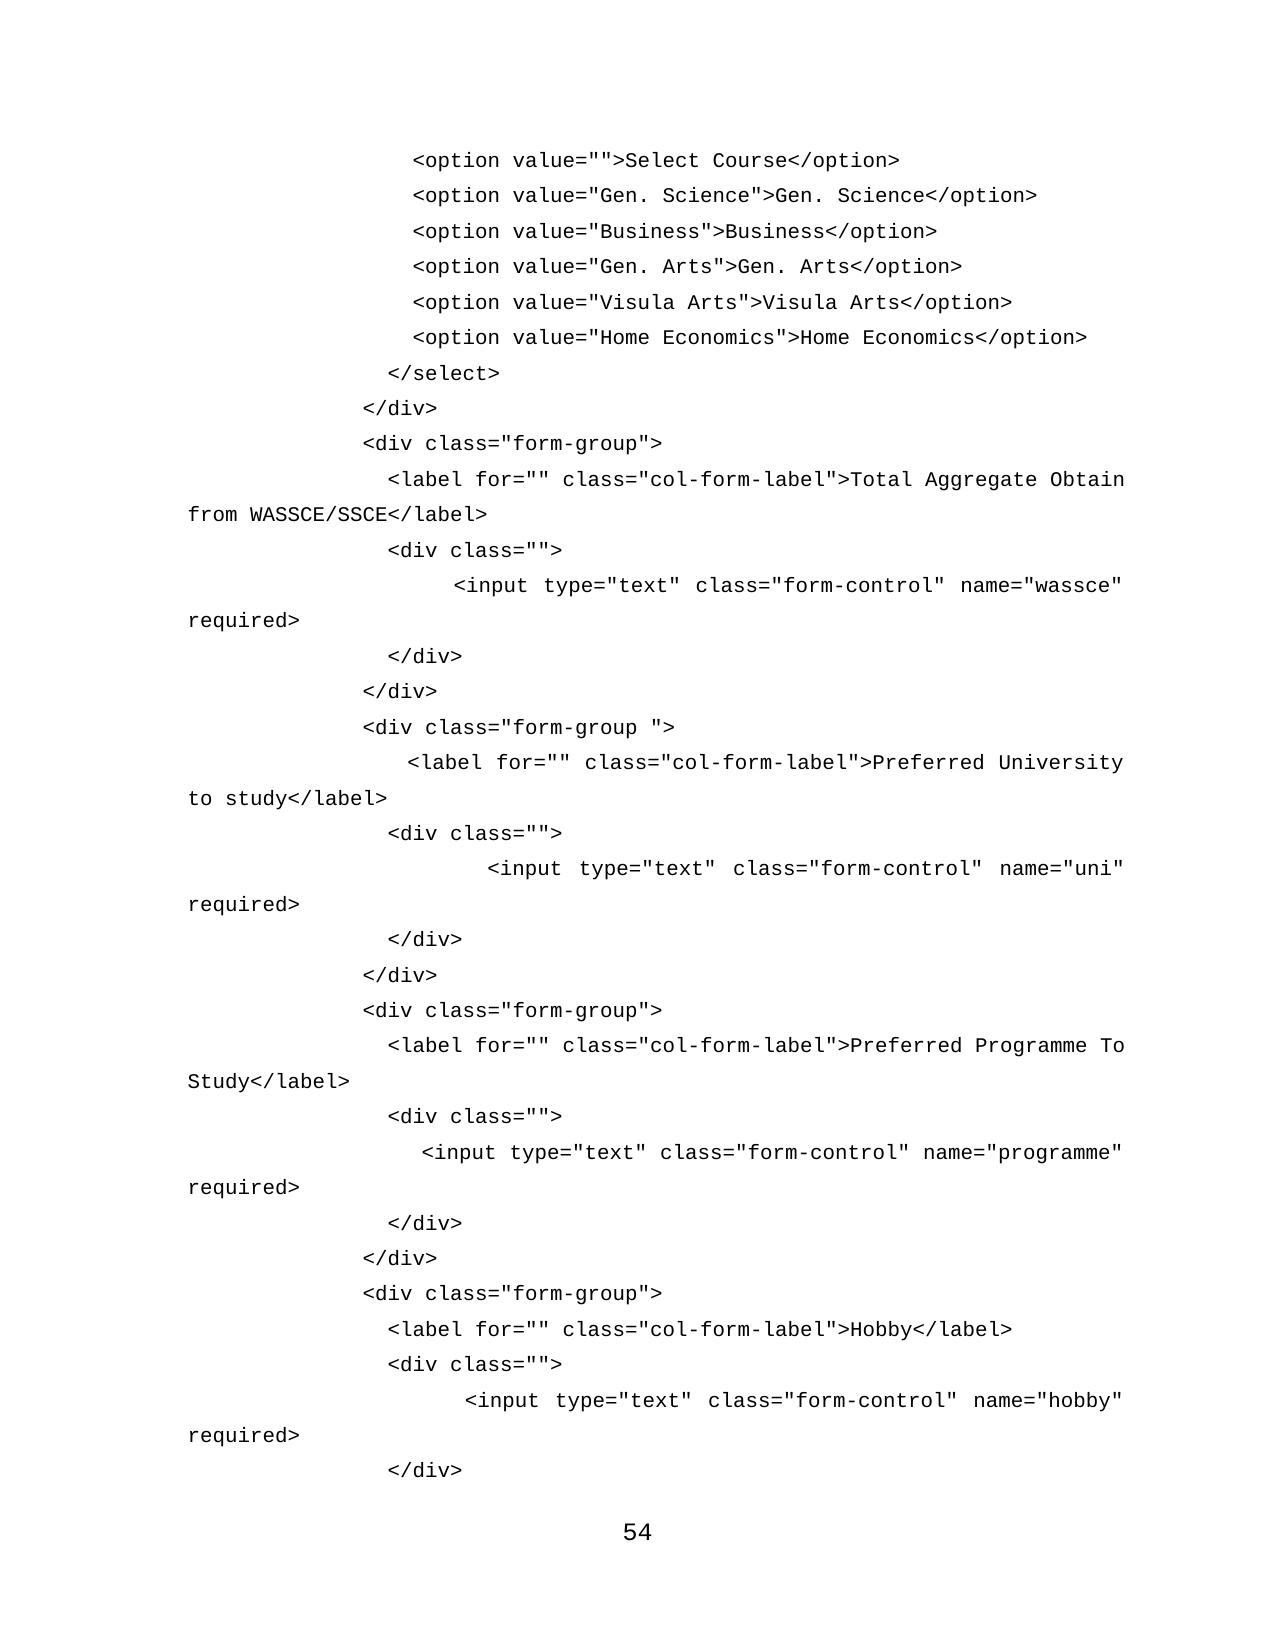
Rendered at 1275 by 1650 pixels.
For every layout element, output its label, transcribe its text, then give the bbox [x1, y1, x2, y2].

text </div> [187, 1248, 1125, 1272]
text <option value="Gen. Science">Gen. Science</option> [187, 185, 1125, 209]
text <option value="Gen. Arts">Gen. Arts</option> [187, 256, 1125, 280]
text </div> [187, 964, 1125, 988]
text <option value="Home Economics">Home Economics</option> [187, 327, 1125, 351]
text </div> [187, 929, 1125, 953]
text <label for="" class="col-form-label">Preferred University to study</label> [187, 752, 1125, 811]
text <input type="text" class="form-control" name="uni" required> [187, 858, 1125, 917]
text <label for="" class="col-form-label">Hobby</label> [187, 1319, 1125, 1342]
text <option value="">Select Course</option> [187, 150, 1125, 174]
text <div class="form-group "> [187, 717, 1125, 740]
text <label for="" class="col-form-label">Preferred Programme To Study</label> [187, 1035, 1125, 1094]
text </div> [187, 681, 1125, 705]
text <input type="text" class="form-control" name="programme" required> [187, 1142, 1125, 1201]
text <div class=""> [187, 539, 1125, 563]
text </div> [187, 1460, 1125, 1484]
text </div> [187, 1212, 1125, 1236]
text <input type="text" class="form-control" name="hobby" required> [187, 1389, 1125, 1449]
text <div class="form-group"> [187, 1000, 1125, 1024]
text <option value="Business">Business</option> [187, 221, 1125, 244]
text <option value="Visula Arts">Visula Arts</option> [187, 292, 1125, 315]
text <div class=""> [187, 823, 1125, 847]
text </div> [187, 646, 1125, 669]
text <div class="form-group"> [187, 433, 1125, 457]
text <label for="" class="col-form-label">Total Aggregate Obtain from WASSCE/SSCE</label> [187, 469, 1125, 528]
text </div> [187, 398, 1125, 422]
text <div class=""> [187, 1106, 1125, 1130]
text <div class="form-group"> [187, 1283, 1125, 1307]
text <input type="text" class="form-control" name="wassce" required> [187, 575, 1125, 634]
text <div class=""> [187, 1354, 1125, 1378]
text </select> [187, 362, 1125, 386]
